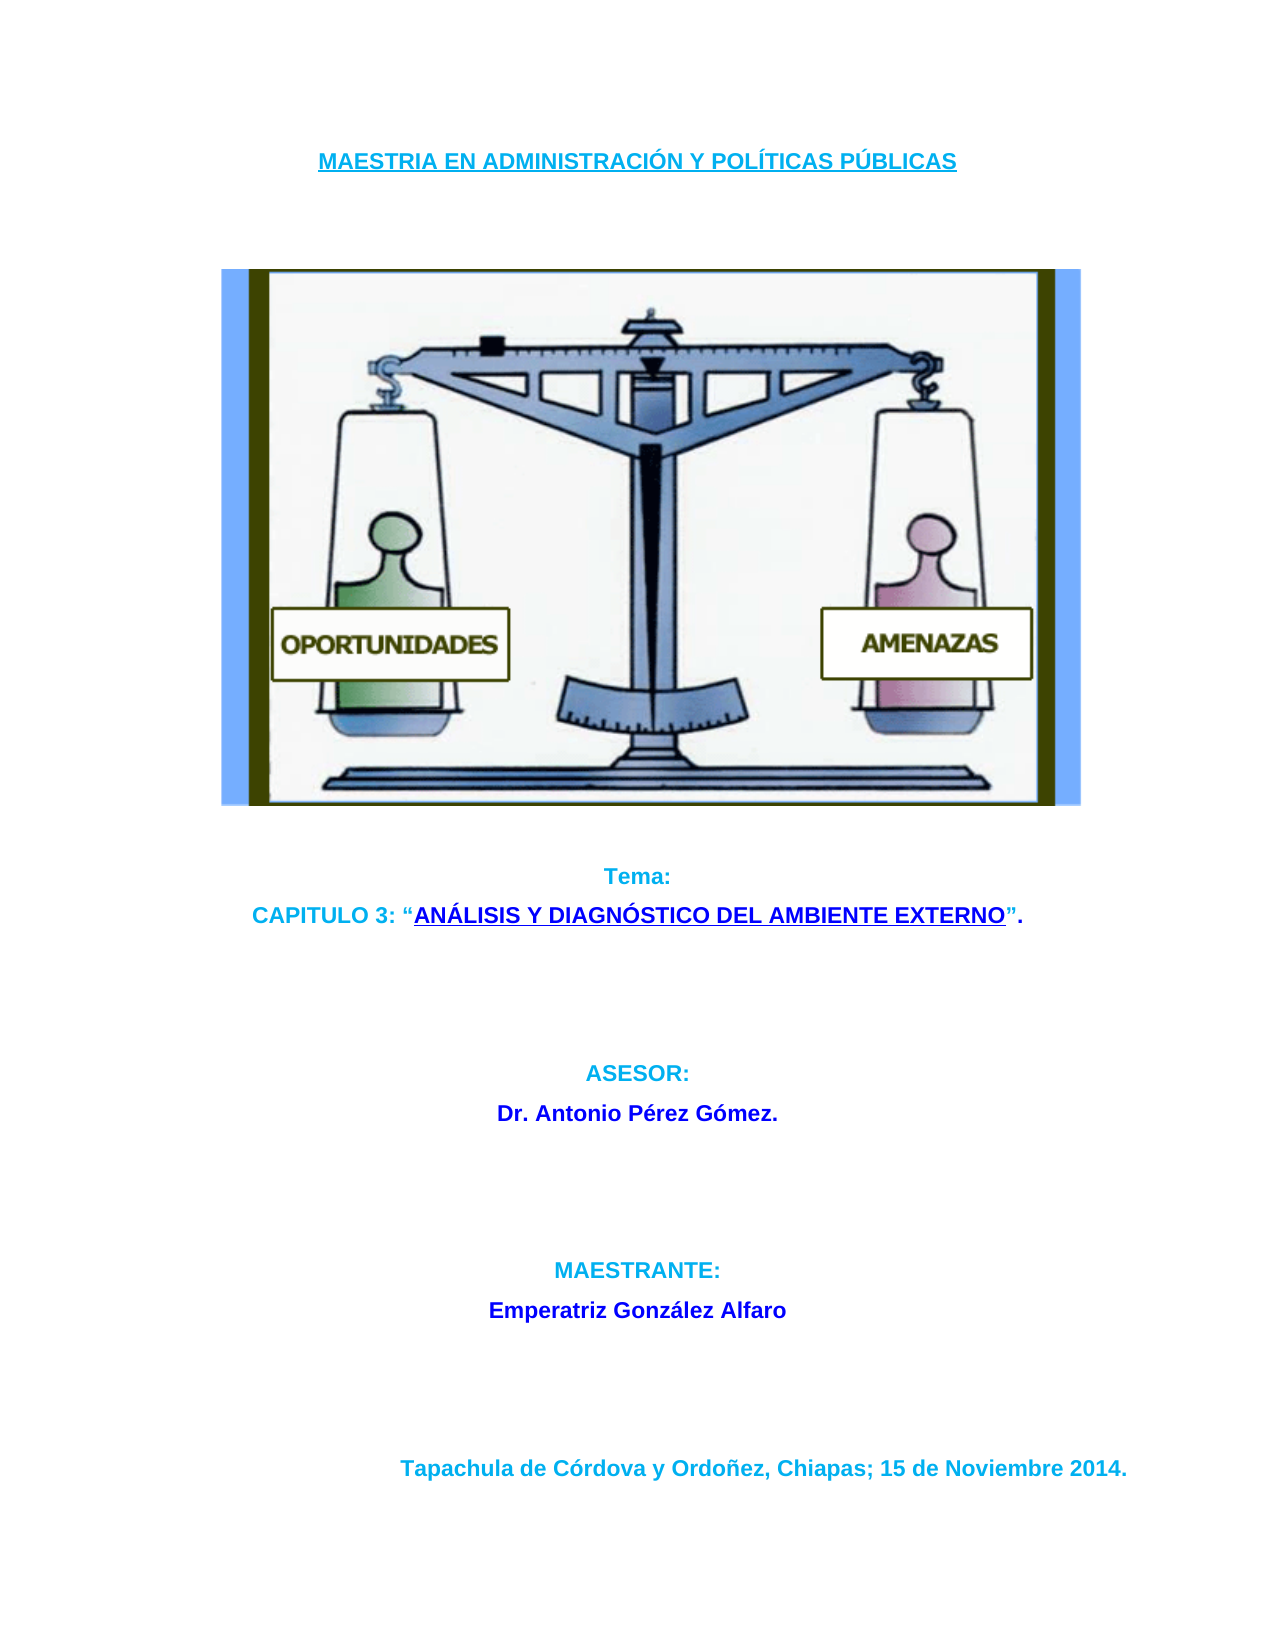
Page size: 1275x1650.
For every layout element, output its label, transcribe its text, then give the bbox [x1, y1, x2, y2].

text ASESOR: [148, 1060, 1127, 1086]
text Emperatriz González Alfaro [148, 1297, 1127, 1323]
text Tema: [148, 863, 1127, 889]
text MAESTRIA EN ADMINISTRACIÓN Y POLÍTICAS PÚBLICAS [148, 148, 1127, 174]
text MAESTRANTE: [148, 1257, 1127, 1284]
text Tapachula de Córdova y Ordoñez, Chiapas; 15 de Noviembre 2014. [148, 1455, 1127, 1481]
text Dr. Antonio Pérez Gómez. [148, 1099, 1127, 1126]
text CAPITULO 3: “ANÁLISIS Y DIAGNÓSTICO DEL AMBIENTE EXTERNO”. [148, 902, 1127, 928]
picture [221, 269, 1082, 806]
